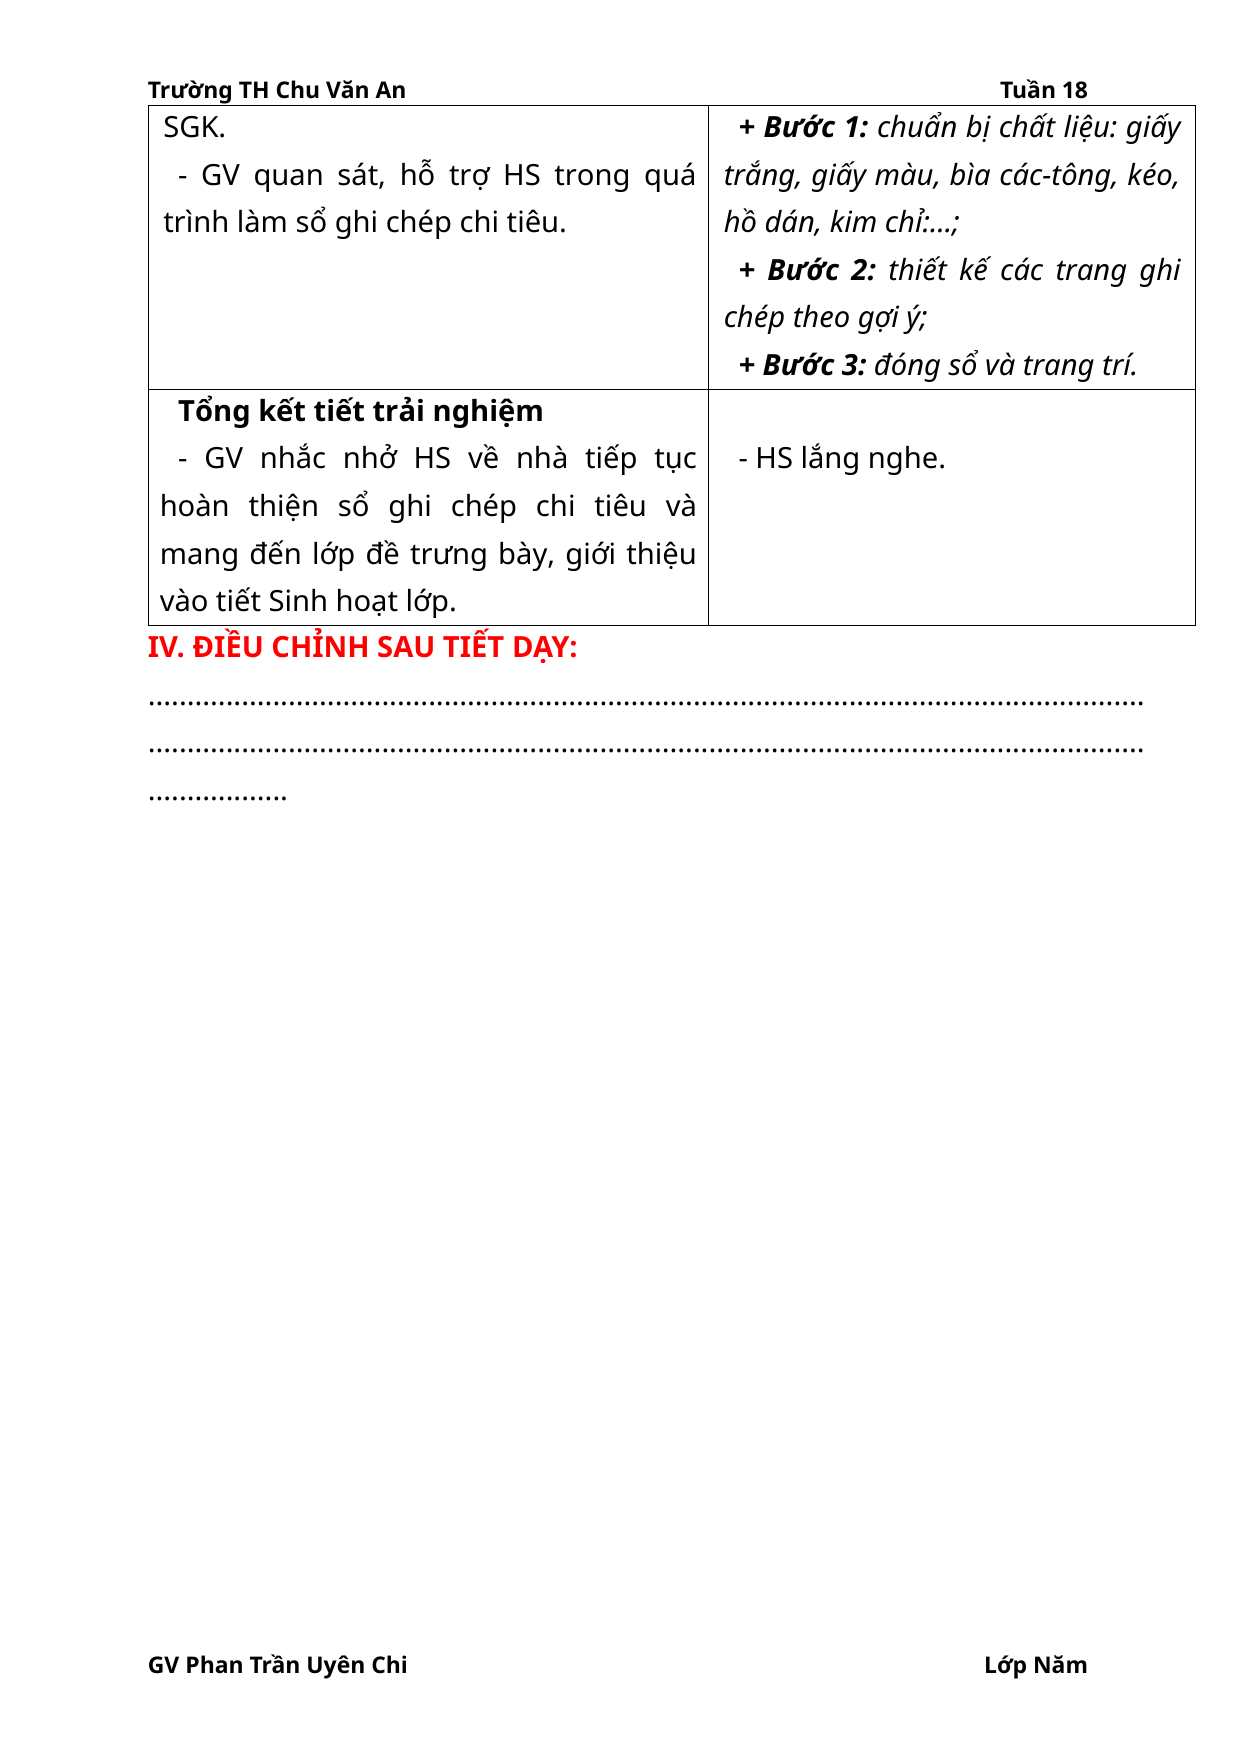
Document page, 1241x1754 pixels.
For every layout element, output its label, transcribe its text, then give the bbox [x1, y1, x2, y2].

table_cell - HS lắng nghe. [709, 390, 1195, 625]
text .................................................................................................................................................................................................................................................................................. [148, 674, 1152, 809]
text IV. ĐIỀU CHỈNH SAU TIẾT DẠY: [148, 626, 1152, 666]
table_cell Tổng kết tiết trải nghiệm - GV nhắc nhở HS về nhà tiếp tục hoàn thiện sổ ghi chép chi tiêu và mang đến lớp đề trưng bày, giới thiệu vào tiết Sinh hoạt lớp. [149, 390, 708, 625]
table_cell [709, 106, 1195, 389]
